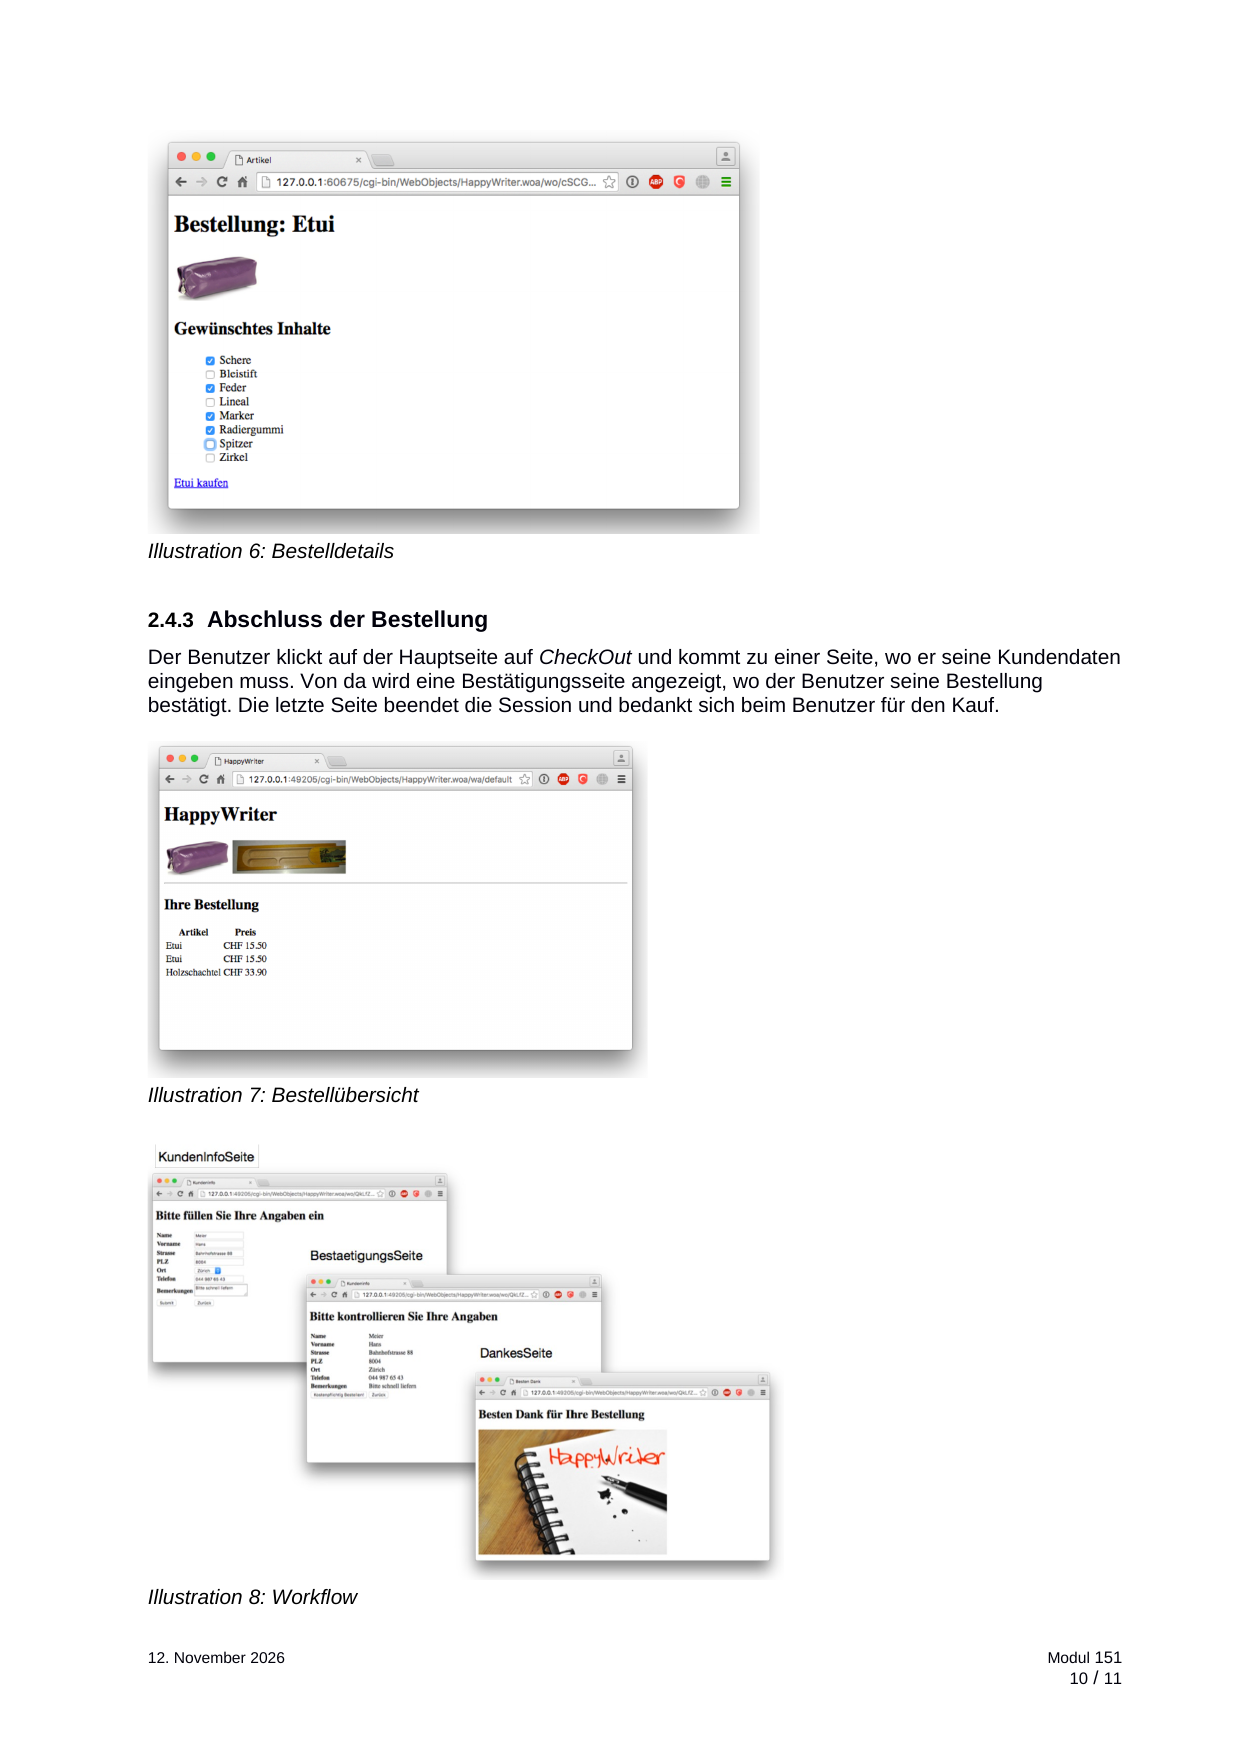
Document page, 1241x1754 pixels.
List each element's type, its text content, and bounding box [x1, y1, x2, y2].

picture [147, 130, 760, 534]
subtitle Abschluss der Bestellung [148, 606, 1122, 632]
text Der Benutzer klickt auf der Hauptseite auf CheckOut und kommt zu einer Seite, wo er seine Kundendaten eingeben muss. Von da wird eine Bestätigungsseite angezeigt, wo der Benutzer seine Bestellung bestätigt. Die letzte Seite beendet die Session und bedankt sich beim Benutzer für den Kauf. [148, 644, 1122, 716]
picture [147, 1136, 785, 1580]
picture [147, 741, 648, 1078]
